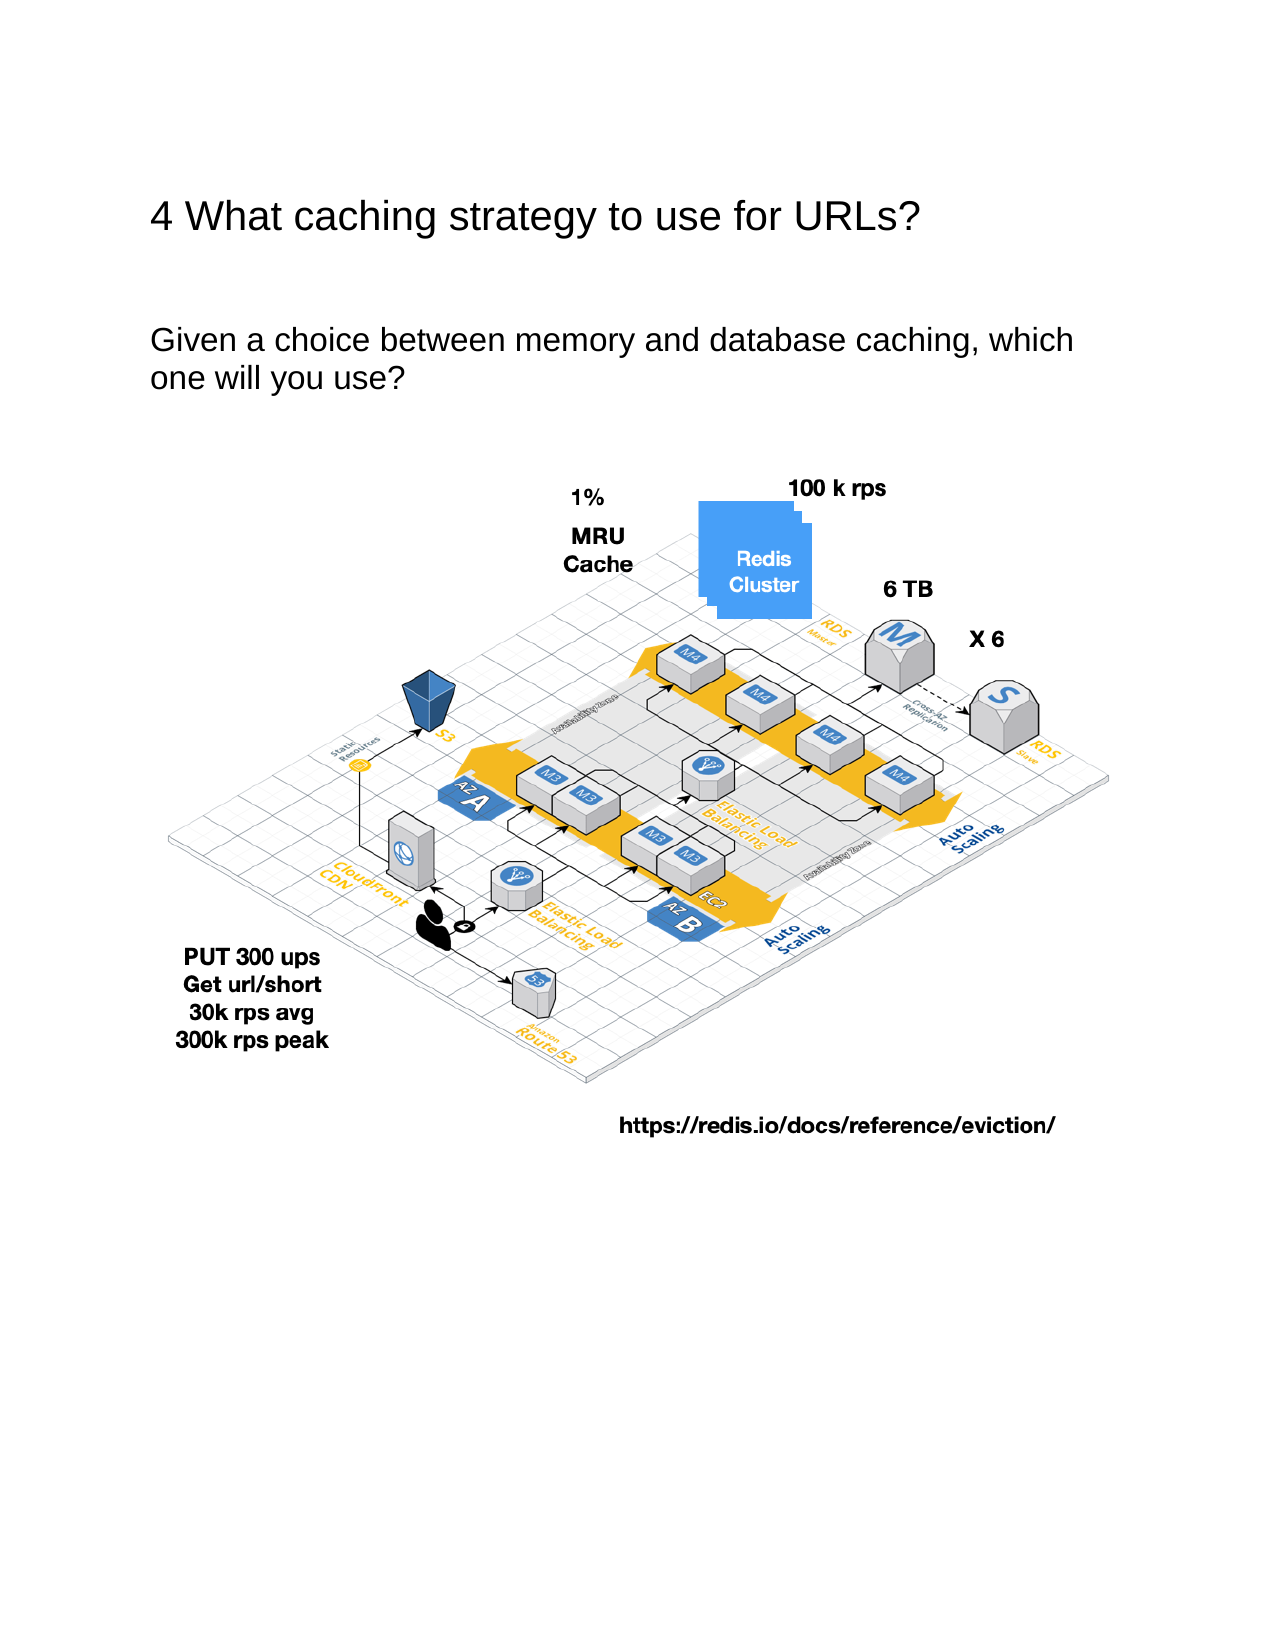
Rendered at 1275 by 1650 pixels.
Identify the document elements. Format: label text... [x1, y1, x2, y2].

picture [150, 439, 1125, 1171]
subtitle 4 What caching strategy to use for URLs? [150, 192, 1125, 239]
subtitle Given a choice between memory and database caching, which one will you use? [150, 320, 1125, 397]
